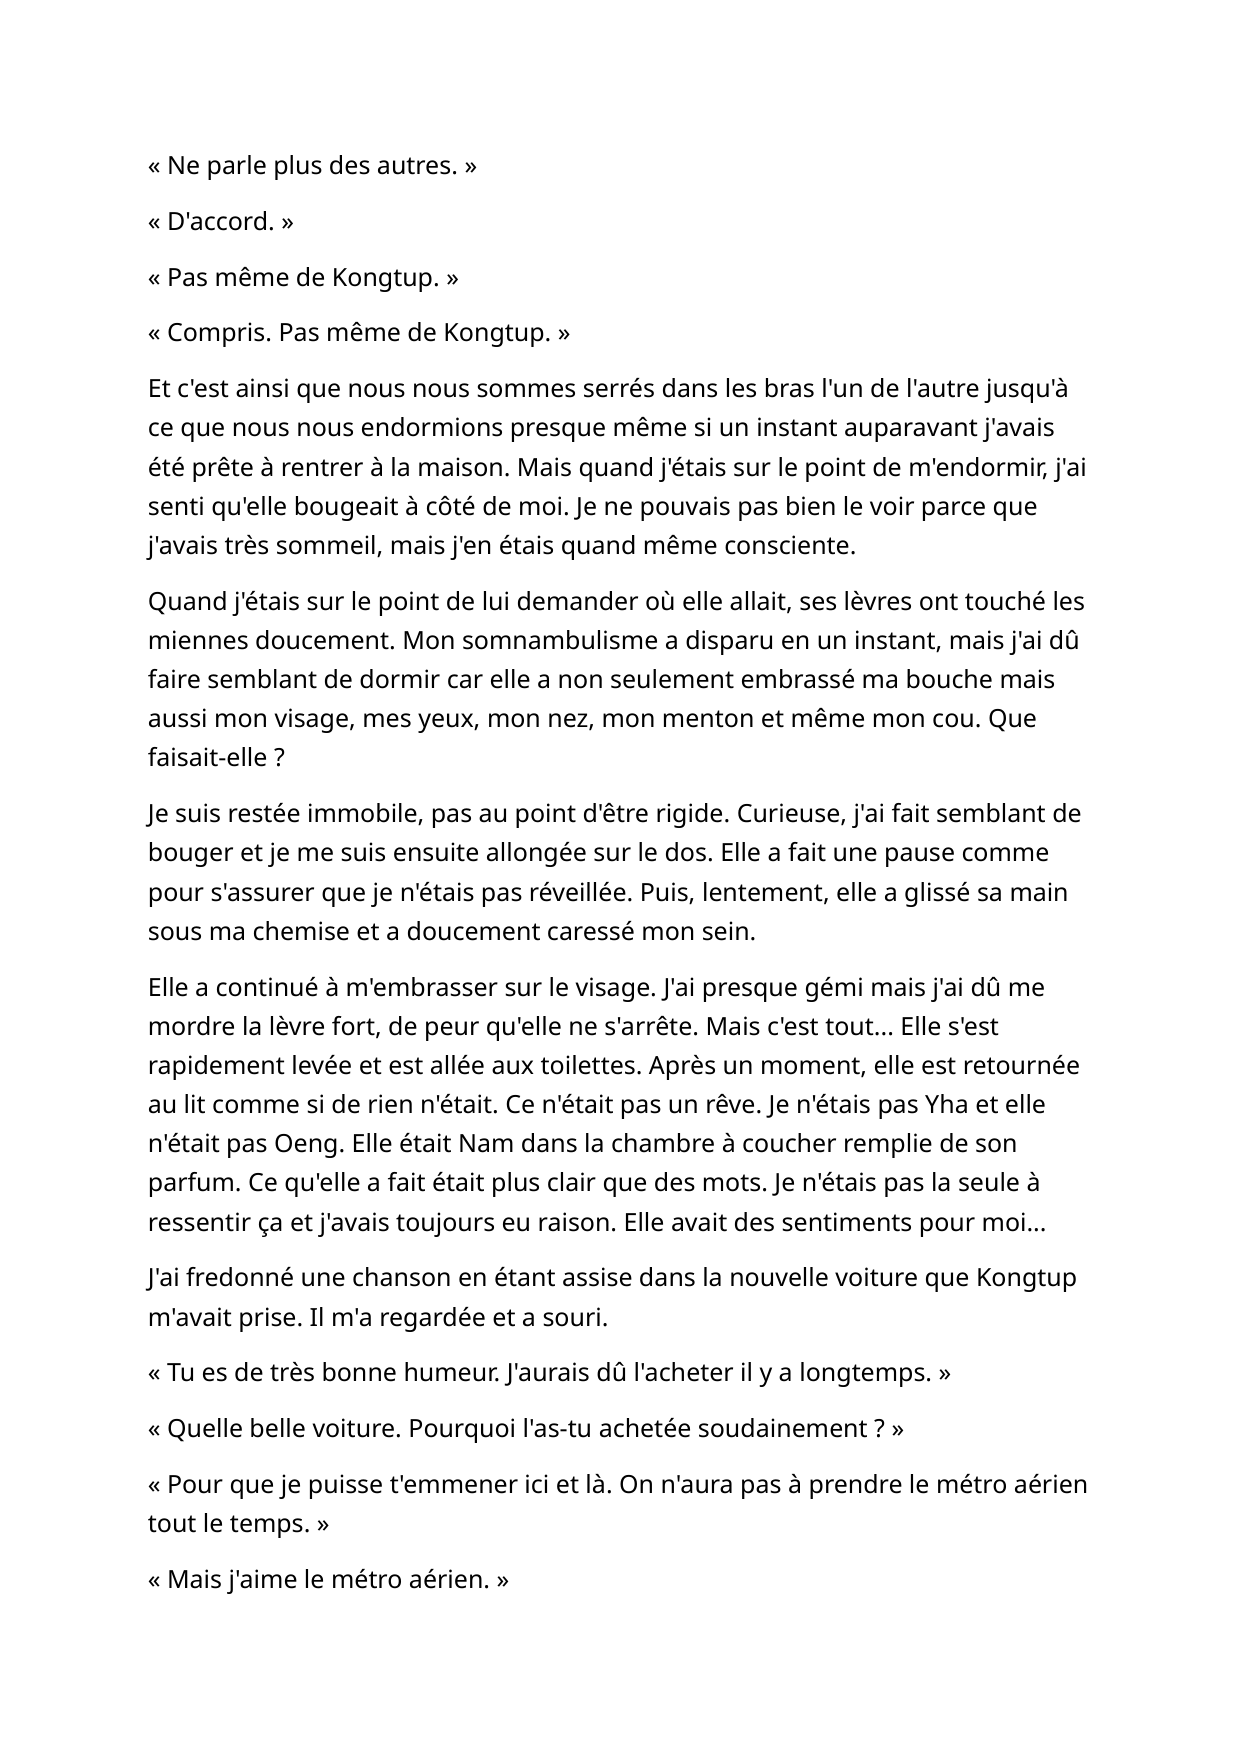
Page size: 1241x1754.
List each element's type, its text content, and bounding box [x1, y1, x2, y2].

text « Mais j'aime le métro aérien. » [148, 1562, 1093, 1596]
text « Tu es de très bonne humeur. J'aurais dû l'acheter il y a longtemps. » [148, 1355, 1093, 1389]
text « Ne parle plus des autres. » [148, 148, 1093, 182]
text Quand j'étais sur le point de lui demander où elle allait, ses lèvres ont touché les miennes doucement. Mon somnambulisme a disparu en un instant, mais j'ai dû faire semblant de dormir car elle a non seulement embrassé ma bouche mais aussi mon visage, mes yeux, mon nez, mon menton et même mon cou. Que faisait-elle ? [148, 583, 1093, 774]
text Et c'est ainsi que nous nous sommes serrés dans les bras l'un de l'autre jusqu'à ce que nous nous endormions presque même si un instant auparavant j'avais été prête à rentrer à la maison. Mais quand j'étais sur le point de m'endormir, j'ai senti qu'elle bougeait à côté de moi. Je ne pouvais pas bien le voir parce que j'avais très sommeil, mais j'en étais quand même consciente. [148, 371, 1093, 562]
text Je suis restée immobile, pas au point d'être rigide. Curieuse, j'ai fait semblant de bouger et je me suis ensuite allongée sur le dos. Elle a fait une pause comme pour s'assurer que je n'étais pas réveillée. Puis, lentement, elle a glissé sa main sous ma chemise et a doucement caressé mon sein. [148, 796, 1093, 947]
text J'ai fredonné une chanson en étant assise dans la nouvelle voiture que Kongtup m'avait prise. Il m'a regardée et a souri. [148, 1260, 1093, 1333]
text « Quelle belle voiture. Pourquoi l'as-tu achetée soudainement ? » [148, 1411, 1093, 1445]
text « Pour que je puisse t'emmener ici et là. On n'aura pas à prendre le métro aérien tout le temps. » [148, 1467, 1093, 1540]
text Elle a continué à m'embrasser sur le visage. J'ai presque gémi mais j'ai dû me mordre la lèvre fort, de peur qu'elle ne s'arrête. Mais c'est tout... Elle s'est rapidement levée et est allée aux toilettes. Après un moment, elle est retournée au lit comme si de rien n'était. Ce n'était pas un rêve. Je n'étais pas Yha et elle n'était pas Oeng. Elle était Nam dans la chambre à coucher remplie de son parfum. Ce qu'elle a fait était plus clair que des mots. Je n'étais pas la seule à ressentir ça et j'avais toujours eu raison. Elle avait des sentiments pour moi... [148, 969, 1093, 1238]
text « Pas même de Kongtup. » [148, 259, 1093, 293]
text « Compris. Pas même de Kongtup. » [148, 315, 1093, 349]
text « D'accord. » [148, 203, 1093, 237]
